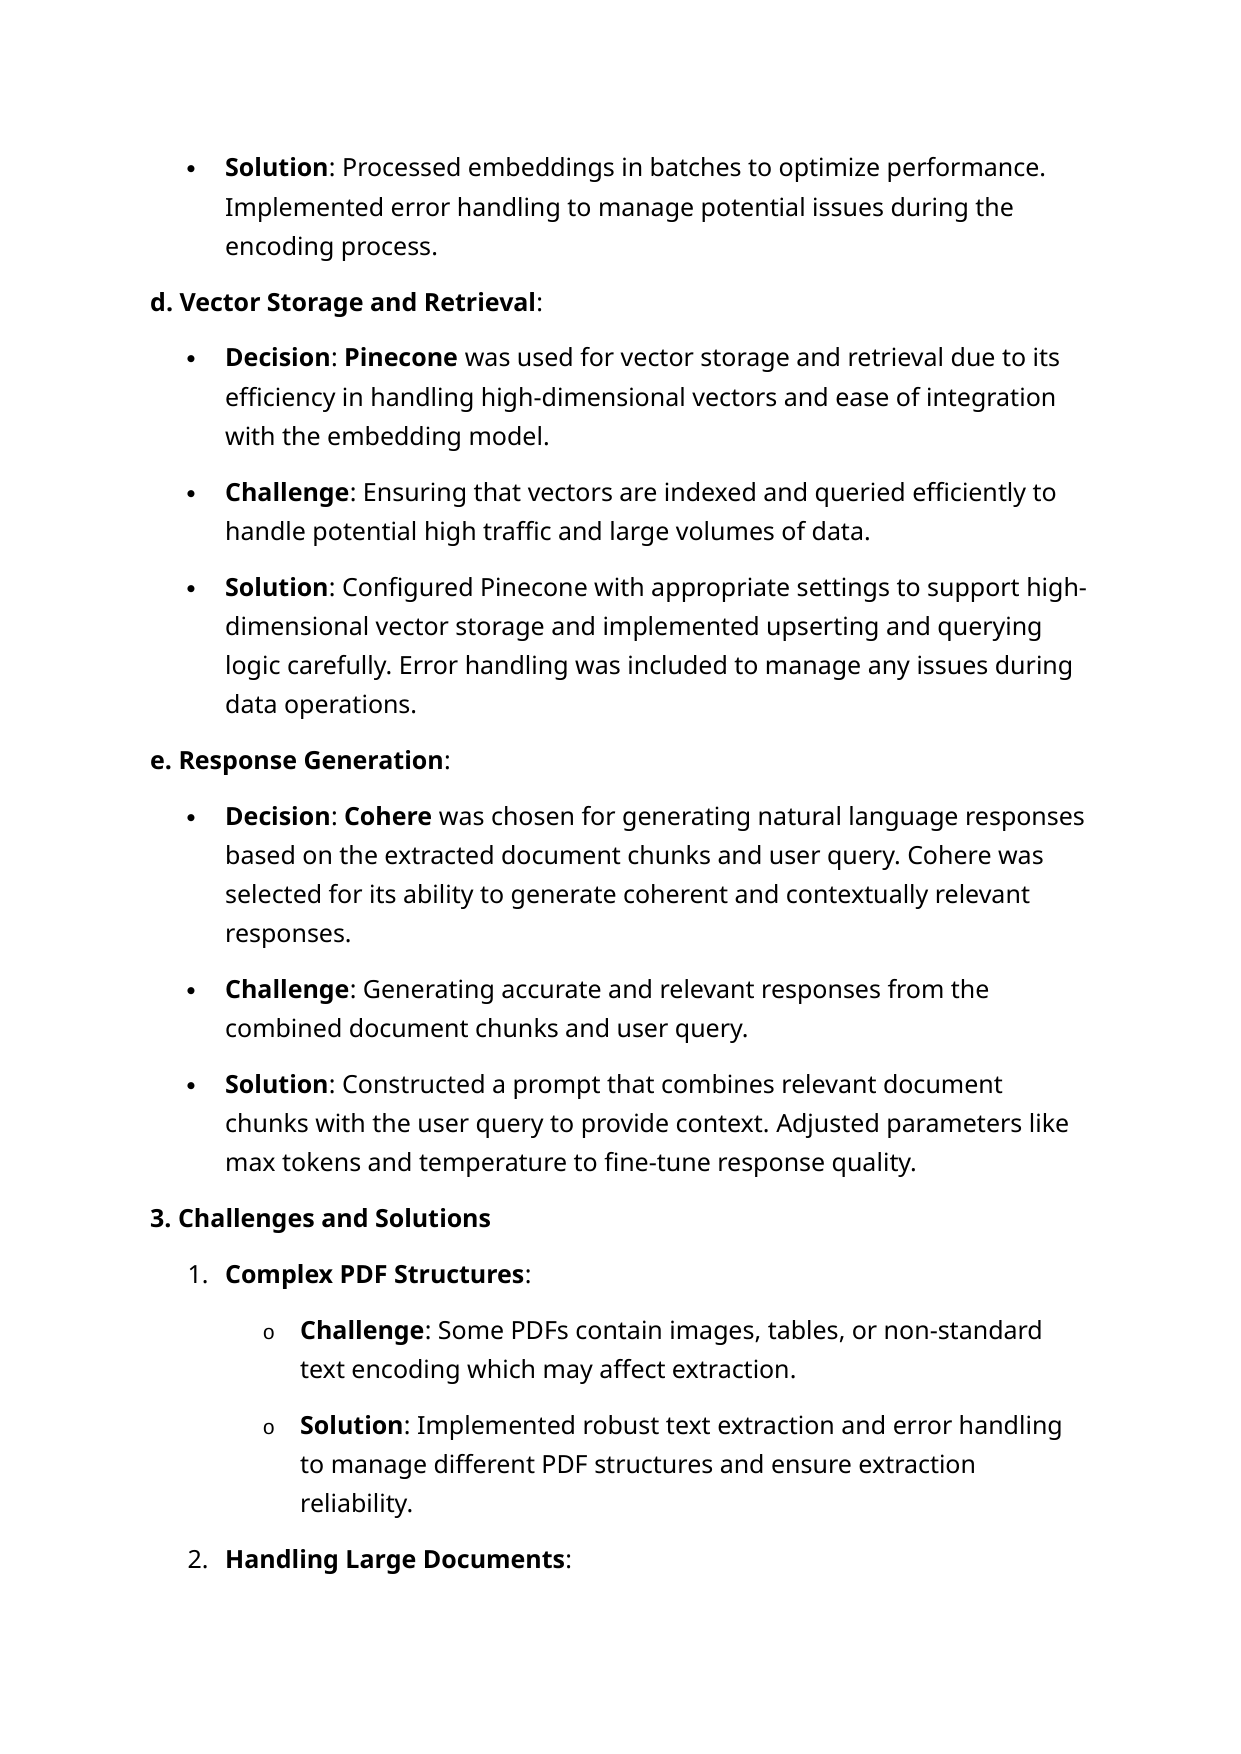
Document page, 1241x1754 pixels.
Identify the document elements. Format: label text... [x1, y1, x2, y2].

text e. Response Generation: [150, 742, 1090, 777]
list Solution: Implemented robust text extraction and error handling to manage different PDF structures and ensure extraction reliability. [262, 1407, 1090, 1520]
list Challenge: Some PDFs contain images, tables, or non-standard text encoding which may affect extraction. [262, 1312, 1090, 1386]
text 3. Challenges and Solutions [150, 1201, 1090, 1235]
list Challenge: Generating accurate and relevant responses from the combined document chunks and user query. [187, 972, 1090, 1045]
list Solution: Configured Pinecone with appropriate settings to support high-dimensional vector storage and implemented upserting and querying logic carefully. Error handling was included to manage any issues during data operations. [187, 569, 1090, 721]
list Challenge: Ensuring that vectors are indexed and queried efficiently to handle potential high traffic and large volumes of data. [187, 474, 1090, 547]
list Complex PDF Structures: [187, 1257, 1090, 1291]
list Solution: Constructed a prompt that combines relevant document chunks with the user query to provide context. Adjusted parameters like max tokens and temperature to fine-tune response quality. [187, 1067, 1090, 1179]
list Solution: Processed embeddings in batches to optimize performance. Implemented error handling to manage potential issues during the encoding process. [187, 150, 1090, 262]
list Decision: Pinecone was used for vector storage and retrieval due to its efficiency in handling high-dimensional vectors and ease of integration with the embedding model. [187, 340, 1090, 452]
text d. Vector Storage and Retrieval: [150, 284, 1090, 318]
list Decision: Cohere was chosen for generating natural language responses based on the extracted document chunks and user query. Cohere was selected for its ability to generate coherent and contextually relevant responses. [187, 798, 1090, 950]
list Handling Large Documents: [187, 1542, 1090, 1576]
